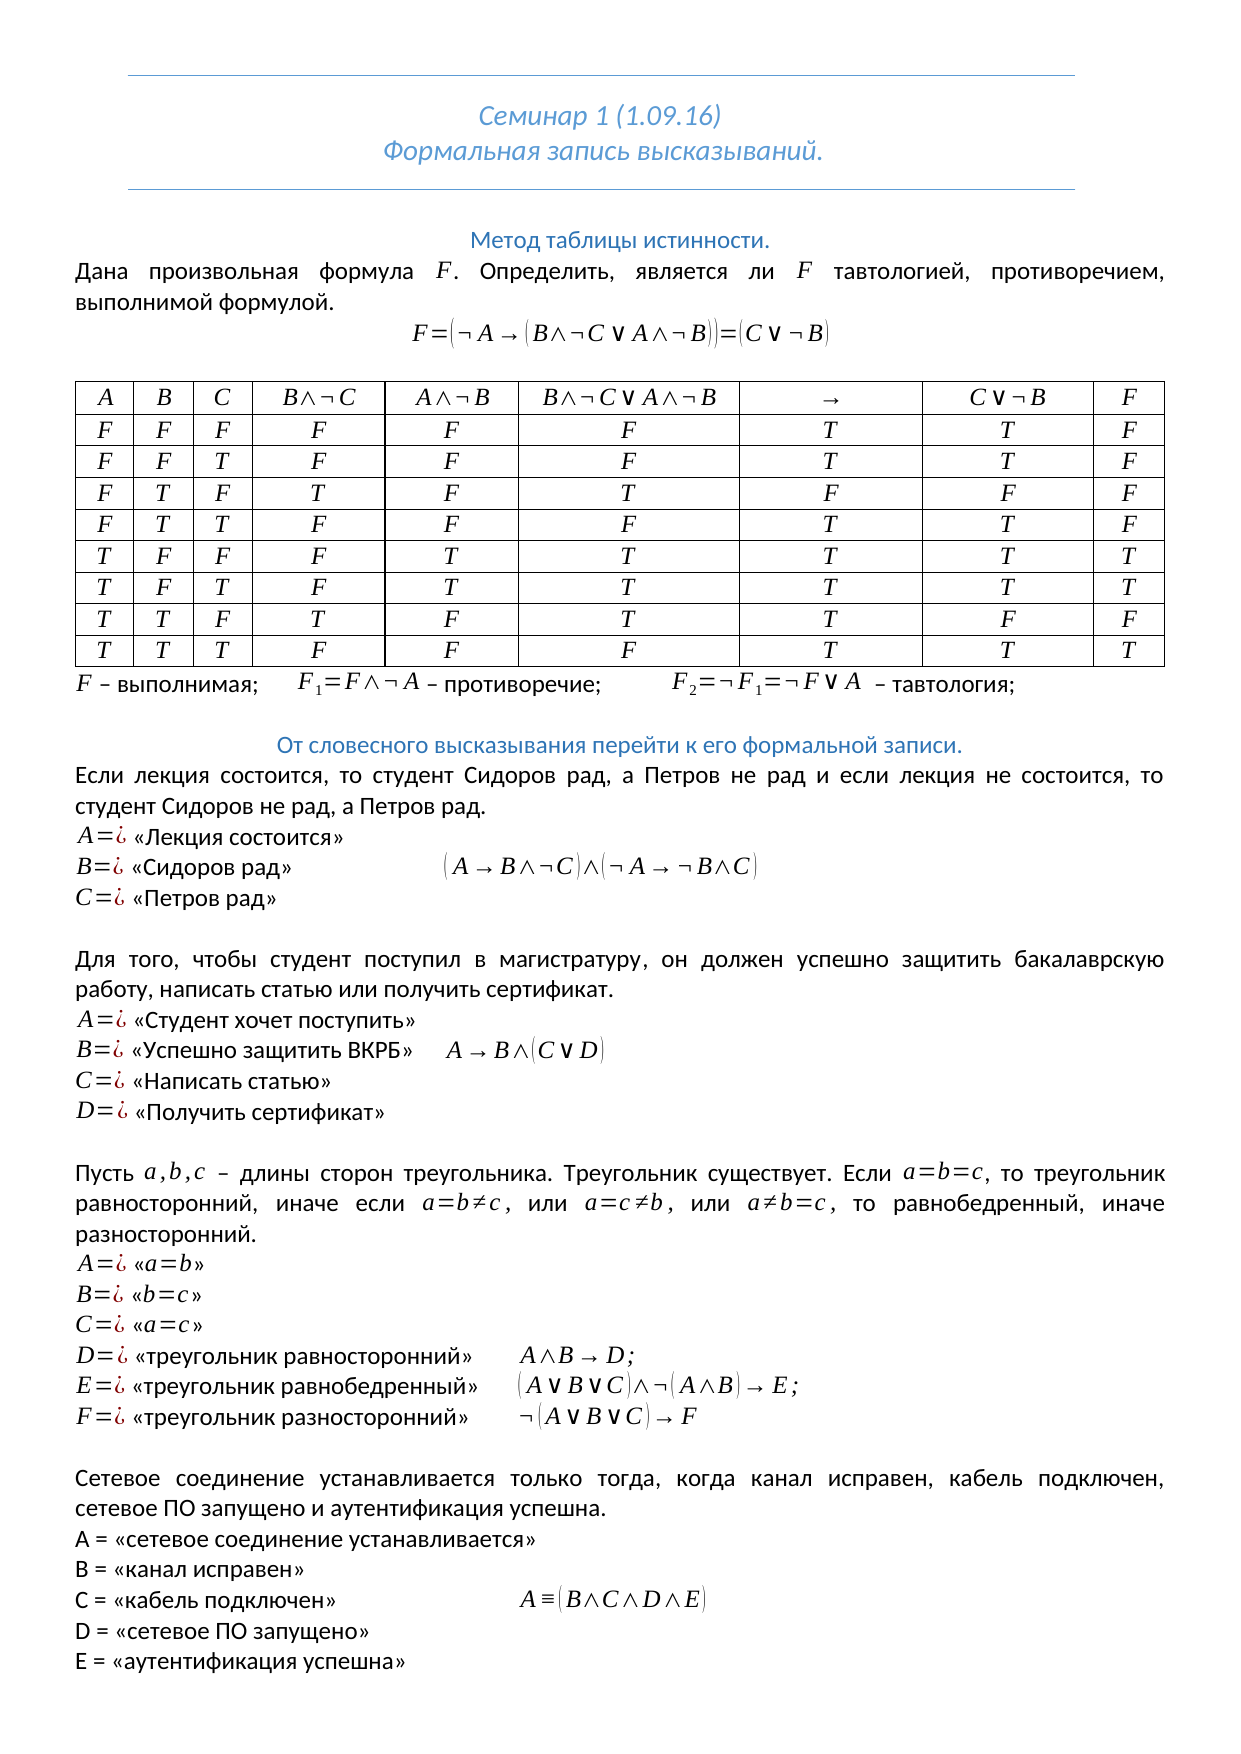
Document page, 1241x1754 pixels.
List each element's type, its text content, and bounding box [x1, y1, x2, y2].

table_cell [740, 510, 922, 540]
text «» [75, 1309, 1165, 1340]
text B = «канал исправен» [75, 1554, 1165, 1584]
table_header [134, 382, 193, 414]
table_cell [740, 446, 922, 477]
table_cell [134, 573, 193, 603]
table_cell [76, 415, 133, 445]
subtitle От словесного высказывания перейти к его формальной записи. [75, 729, 1165, 760]
text D = «сетевое ПО запущено» [75, 1615, 1165, 1645]
text «Написать статью» [75, 1065, 1165, 1096]
text – выполнимая; – противоречие; – тавтология; [75, 667, 1165, 699]
table_cell [386, 636, 518, 666]
text «Студент хочет поступить» [75, 1004, 1165, 1034]
table_cell [194, 573, 252, 603]
table_cell [1094, 573, 1164, 603]
table_cell [1094, 636, 1164, 666]
table_cell [519, 510, 739, 540]
text «треугольник разносторонний» [75, 1401, 1165, 1432]
table_cell [253, 573, 384, 603]
table_header [740, 382, 922, 414]
table_header [76, 382, 133, 414]
text «Успешно защитить ВКРБ» [75, 1034, 1165, 1065]
text «Лекция состоится» [75, 821, 1165, 851]
table_header [923, 382, 1093, 414]
table_cell [1094, 478, 1164, 508]
table_cell [76, 604, 133, 635]
table_cell [923, 478, 1093, 508]
table_cell [76, 541, 133, 572]
table_cell [134, 604, 193, 635]
table_cell [386, 541, 518, 572]
table_cell [1094, 446, 1164, 477]
table_cell [134, 541, 193, 572]
table_cell [923, 446, 1093, 477]
table_cell [519, 573, 739, 603]
table_cell [1094, 541, 1164, 572]
table_cell [1094, 604, 1164, 635]
text A = «сетевое соединение устанавливается» [75, 1523, 1165, 1554]
table_cell [134, 510, 193, 540]
table_cell [253, 446, 384, 477]
table_cell [923, 604, 1093, 635]
table_cell [253, 636, 384, 666]
table_cell [194, 415, 252, 445]
text C = «кабель подключен» [75, 1584, 1165, 1615]
table_cell [519, 636, 739, 666]
table_cell [253, 478, 384, 508]
text «треугольник равнобедренный» [75, 1370, 1165, 1401]
table_cell [194, 510, 252, 540]
table_cell [194, 446, 252, 477]
table_cell [76, 573, 133, 603]
table_header [194, 382, 252, 414]
table_cell [76, 510, 133, 540]
table_cell [740, 604, 922, 635]
table_cell [194, 541, 252, 572]
table_cell [519, 604, 739, 635]
table_cell [923, 510, 1093, 540]
table_cell [740, 541, 922, 572]
table_cell [386, 415, 518, 445]
table_cell [740, 415, 922, 445]
table_cell [194, 636, 252, 666]
text Пусть – длины сторон треугольника. Треугольник существует. Если , то треугольник равносторонний, иначе если или или то равнобедренный, иначе разносторонний. [75, 1157, 1165, 1248]
text Если лекция состоится, то студент Сидоров рад, а Петров не рад и если лекция не состоится, то студент Сидоров не рад, а Петров рад. [75, 760, 1165, 821]
table_header [519, 382, 739, 414]
table_cell [740, 478, 922, 508]
table_cell [76, 446, 133, 477]
table_cell [253, 604, 384, 635]
text «» [75, 1248, 1165, 1279]
table_cell [1094, 510, 1164, 540]
text Для того, чтобы студент поступил в магистратуру, он должен успешно защитить бакалаврскую работу, написать статью или получить сертификат. [75, 943, 1165, 1004]
table_cell [253, 415, 384, 445]
table_cell [923, 636, 1093, 666]
text «Получить сертификат» [75, 1096, 1165, 1126]
table_header [1094, 382, 1164, 414]
text Семинар 1 (1.09.16) [128, 76, 1075, 111]
table_cell [923, 415, 1093, 445]
text Дана произвольная формула . Определить, является ли тавтологией, противоречием, выполнимой формулой. [75, 255, 1165, 316]
table_cell [76, 636, 133, 666]
table_cell [519, 415, 739, 445]
table_cell [134, 446, 193, 477]
table_cell [519, 478, 739, 508]
text Сетевое соединение устанавливается только тогда, когда канал исправен, кабель подключен, сетевое ПО запущено и аутентификация успешна. [75, 1462, 1165, 1523]
table_cell [923, 573, 1093, 603]
subtitle Метод таблицы истинности. [75, 225, 1165, 255]
table_header [253, 382, 384, 414]
text «треугольник равносторонний» [75, 1340, 1165, 1370]
table_cell [194, 604, 252, 635]
text «Сидоров рад» [75, 851, 1165, 882]
text Формальная запись высказываний. [128, 111, 1075, 189]
table_cell [519, 446, 739, 477]
text «» [75, 1279, 1165, 1309]
table_cell [386, 510, 518, 540]
table_cell [134, 636, 193, 666]
table_cell [134, 478, 193, 508]
table_cell [386, 604, 518, 635]
table_cell [923, 541, 1093, 572]
table_cell [740, 636, 922, 666]
table_cell [76, 478, 133, 508]
text «Петров рад» [75, 882, 1165, 912]
table_cell [1094, 415, 1164, 445]
table_cell [253, 541, 384, 572]
text E = «аутентификация успешна» [75, 1645, 1165, 1676]
table_cell [134, 415, 193, 445]
table_cell [519, 541, 739, 572]
table_cell [386, 573, 518, 603]
table_cell [386, 446, 518, 477]
table_cell [253, 510, 384, 540]
table_cell [740, 573, 922, 603]
table_header [386, 382, 518, 414]
table_cell [194, 478, 252, 508]
table_cell [386, 478, 518, 508]
